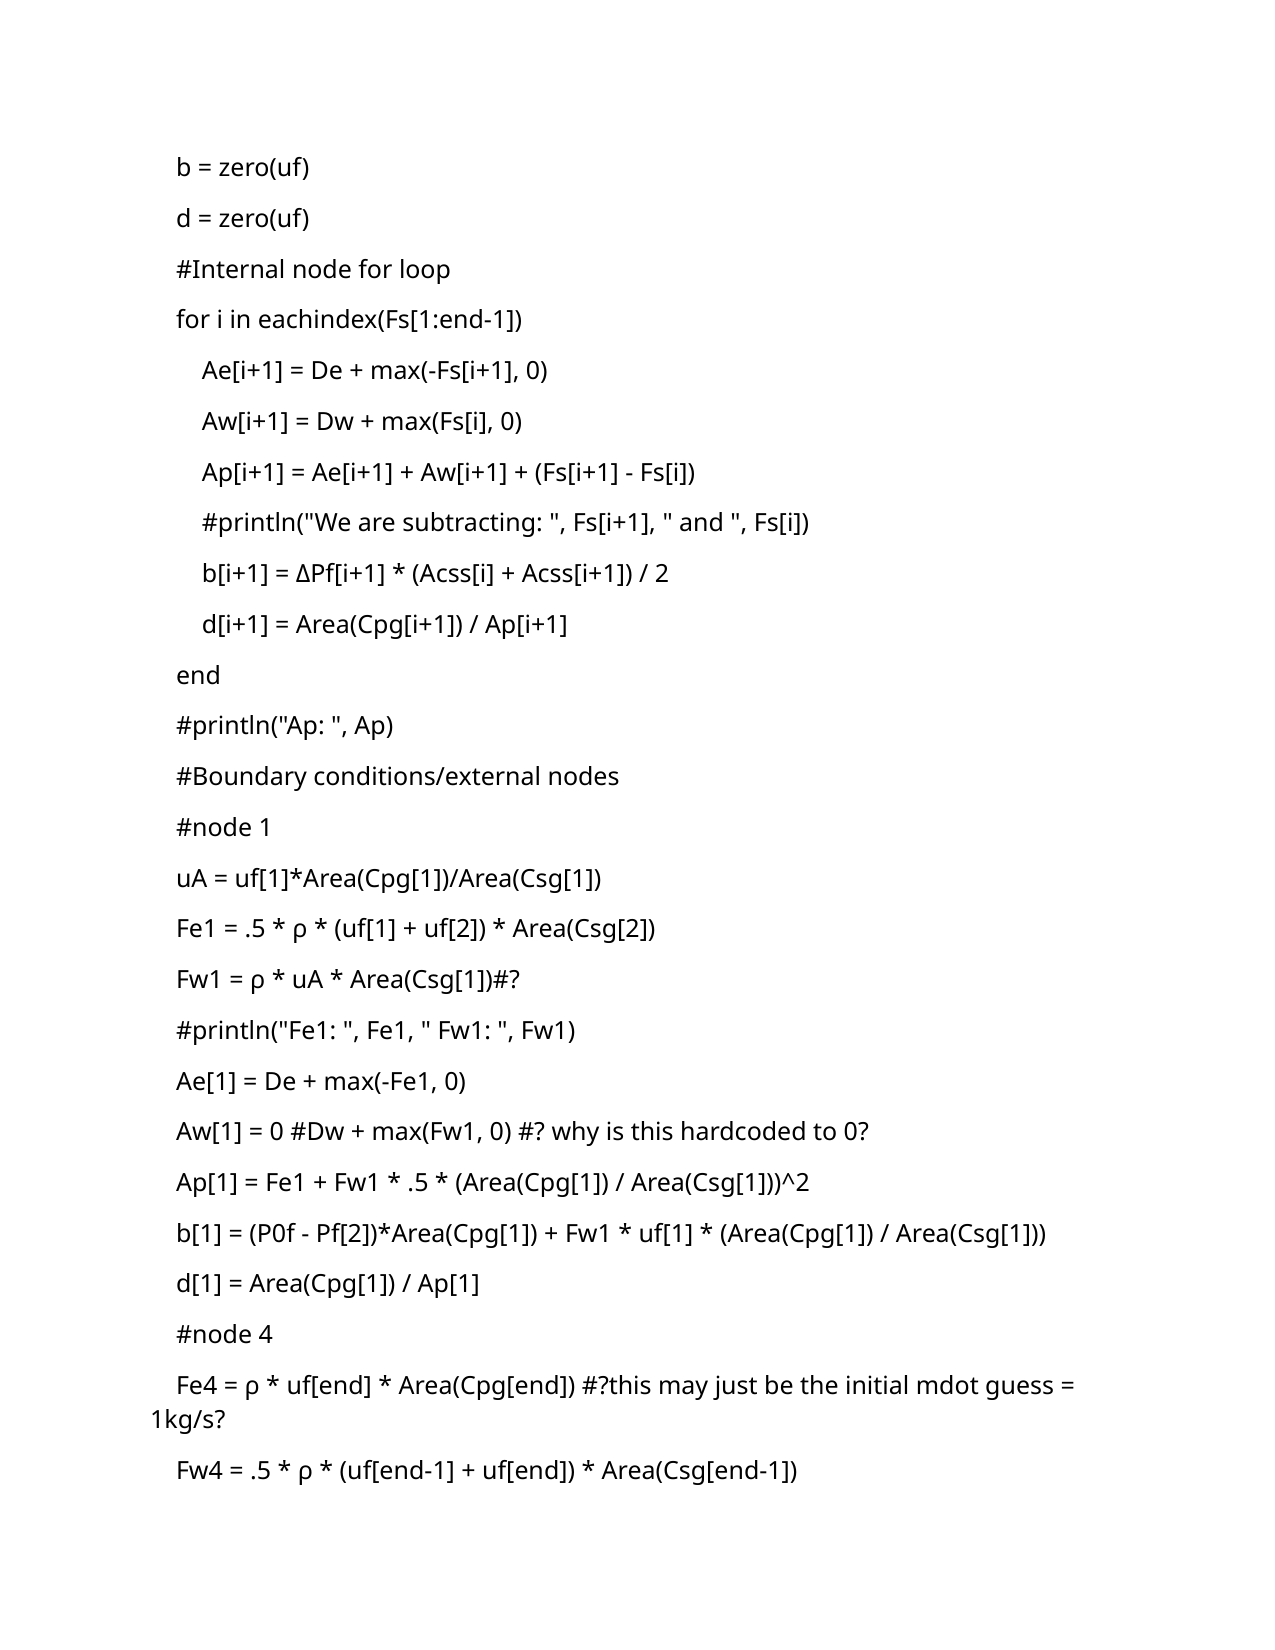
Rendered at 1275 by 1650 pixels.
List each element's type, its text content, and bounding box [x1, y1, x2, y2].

text d[1] = Area(Cpg[1]) / Ap[1] [150, 1266, 1125, 1300]
text #println("Ap: ", Ap) [150, 708, 1125, 742]
text Aw[1] = 0 #Dw + max(Fw1, 0) #? why is this hardcoded to 0? [150, 1114, 1125, 1148]
text Ap[i+1] = Ae[i+1] + Aw[i+1] + (Fs[i+1] - Fs[i]) [150, 454, 1125, 488]
text Ae[1] = De + max(-Fe1, 0) [150, 1063, 1125, 1097]
text d = zero(uf) [150, 201, 1125, 235]
text #println("We are subtracting: ", Fs[i+1], " and ", Fs[i]) [150, 505, 1125, 539]
text Ae[i+1] = De + max(-Fs[i+1], 0) [150, 353, 1125, 387]
text #node 1 [150, 809, 1125, 843]
text Fw1 = ρ * uA * Area(Csg[1])#? [150, 962, 1125, 996]
text #println("Fe1: ", Fe1, " Fw1: ", Fw1) [150, 1012, 1125, 1046]
text Ap[1] = Fe1 + Fw1 * .5 * (Area(Cpg[1]) / Area(Csg[1]))^2 [150, 1164, 1125, 1199]
text Fw4 = .5 * ρ * (uf[end-1] + uf[end]) * Area(Csg[end-1]) [150, 1452, 1125, 1486]
text Aw[i+1] = Dw + max(Fs[i], 0) [150, 404, 1125, 438]
text for i in eachindex(Fs[1:end-1]) [150, 302, 1125, 336]
text Fe1 = .5 * ρ * (uf[1] + uf[2]) * Area(Csg[2]) [150, 911, 1125, 945]
text uA = uf[1]*Area(Cpg[1])/Area(Csg[1]) [150, 860, 1125, 894]
text end [150, 657, 1125, 691]
text b = zero(uf) [150, 150, 1125, 184]
text #Internal node for loop [150, 251, 1125, 286]
text #node 4 [150, 1317, 1125, 1351]
text b[1] = (P0f - Pf[2])*Area(Cpg[1]) + Fw1 * uf[1] * (Area(Cpg[1]) / Area(Csg[1])) [150, 1215, 1125, 1249]
text b[i+1] = ΔPf[i+1] * (Acss[i] + Acss[i+1]) / 2 [150, 556, 1125, 590]
text #Boundary conditions/external nodes [150, 759, 1125, 793]
text Fe4 = ρ * uf[end] * Area(Cpg[end]) #?this may just be the initial mdot guess = 1kg/s? [150, 1367, 1125, 1436]
text d[i+1] = Area(Cpg[i+1]) / Ap[i+1] [150, 607, 1125, 641]
